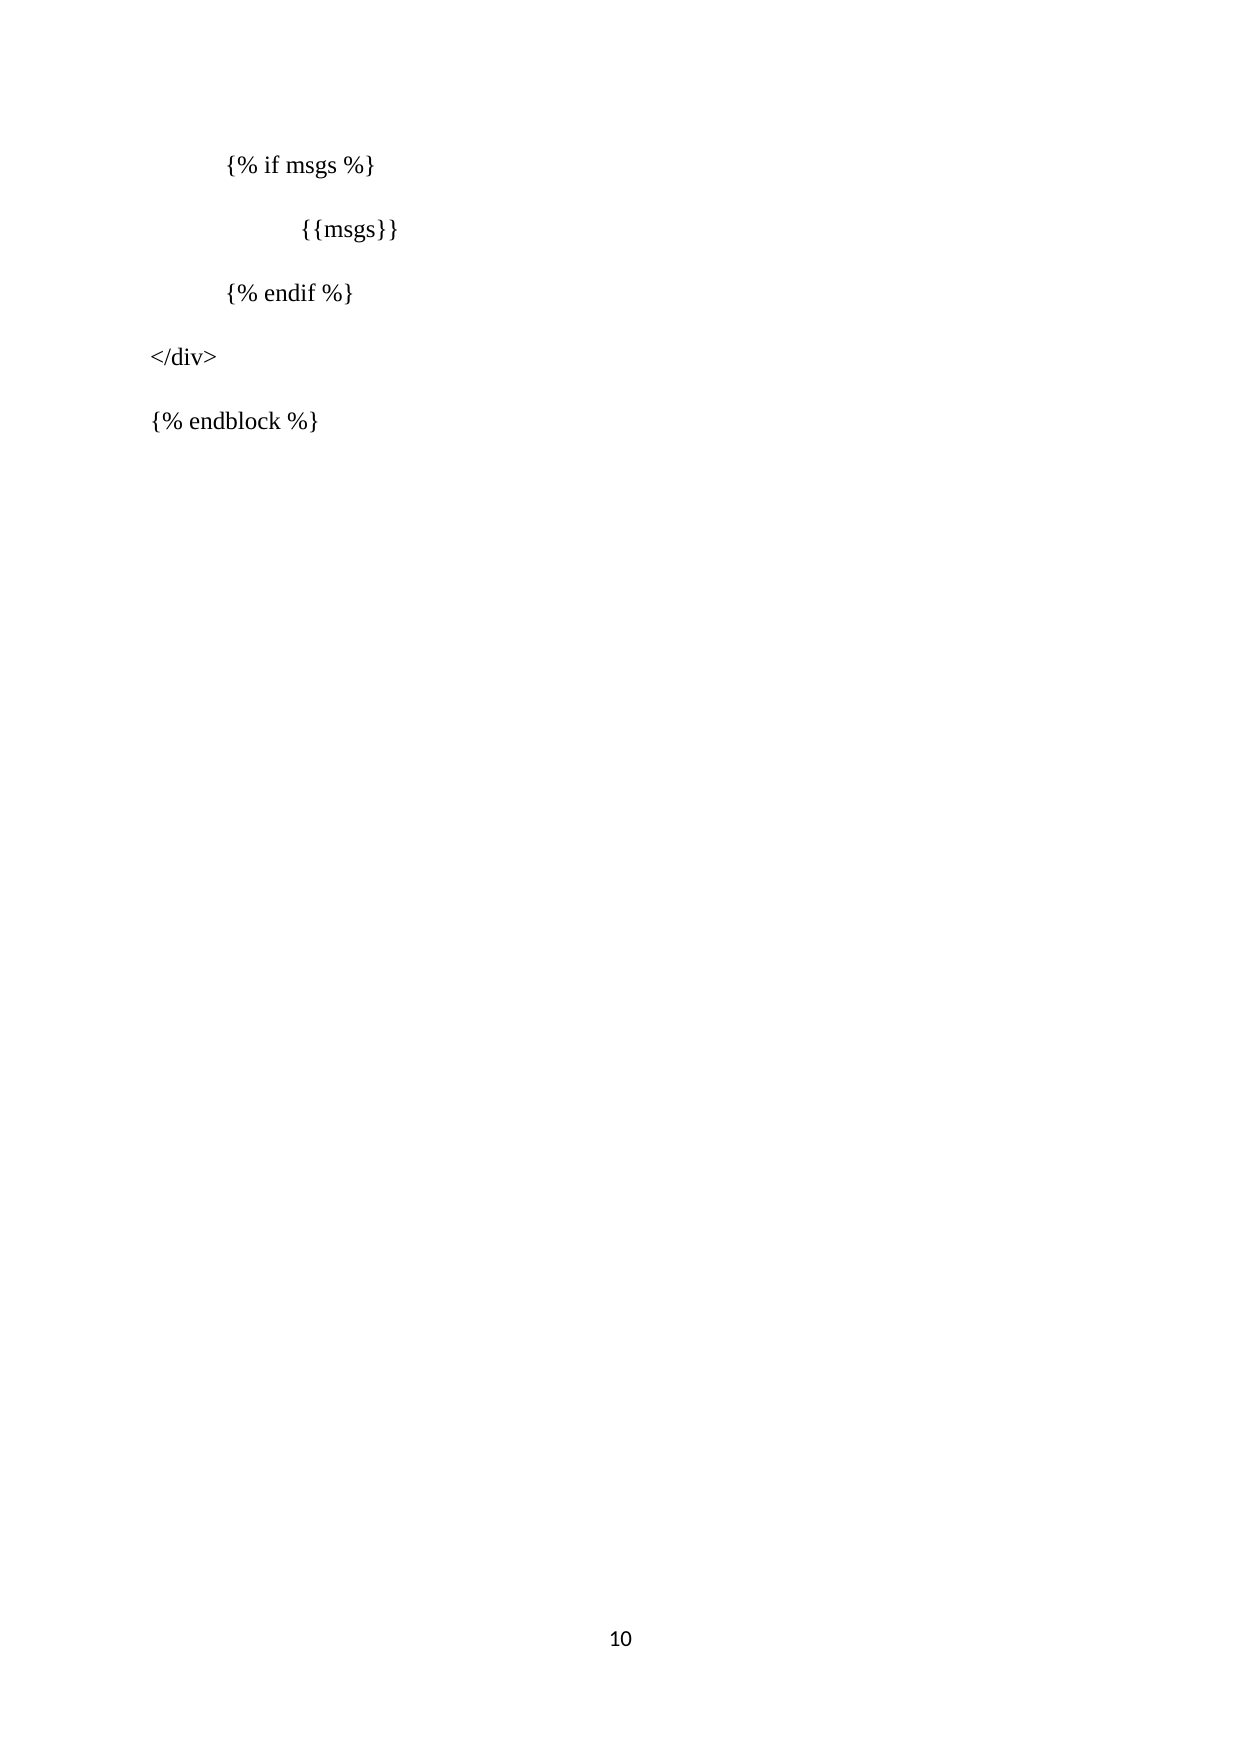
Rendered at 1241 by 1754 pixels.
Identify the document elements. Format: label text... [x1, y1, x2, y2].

text {% endblock %} [150, 406, 1090, 434]
text {% endif %} [150, 278, 1090, 307]
text </div> [150, 342, 1090, 371]
text {{msgs}} [150, 214, 1090, 243]
text {% if msgs %} [150, 150, 1090, 179]
